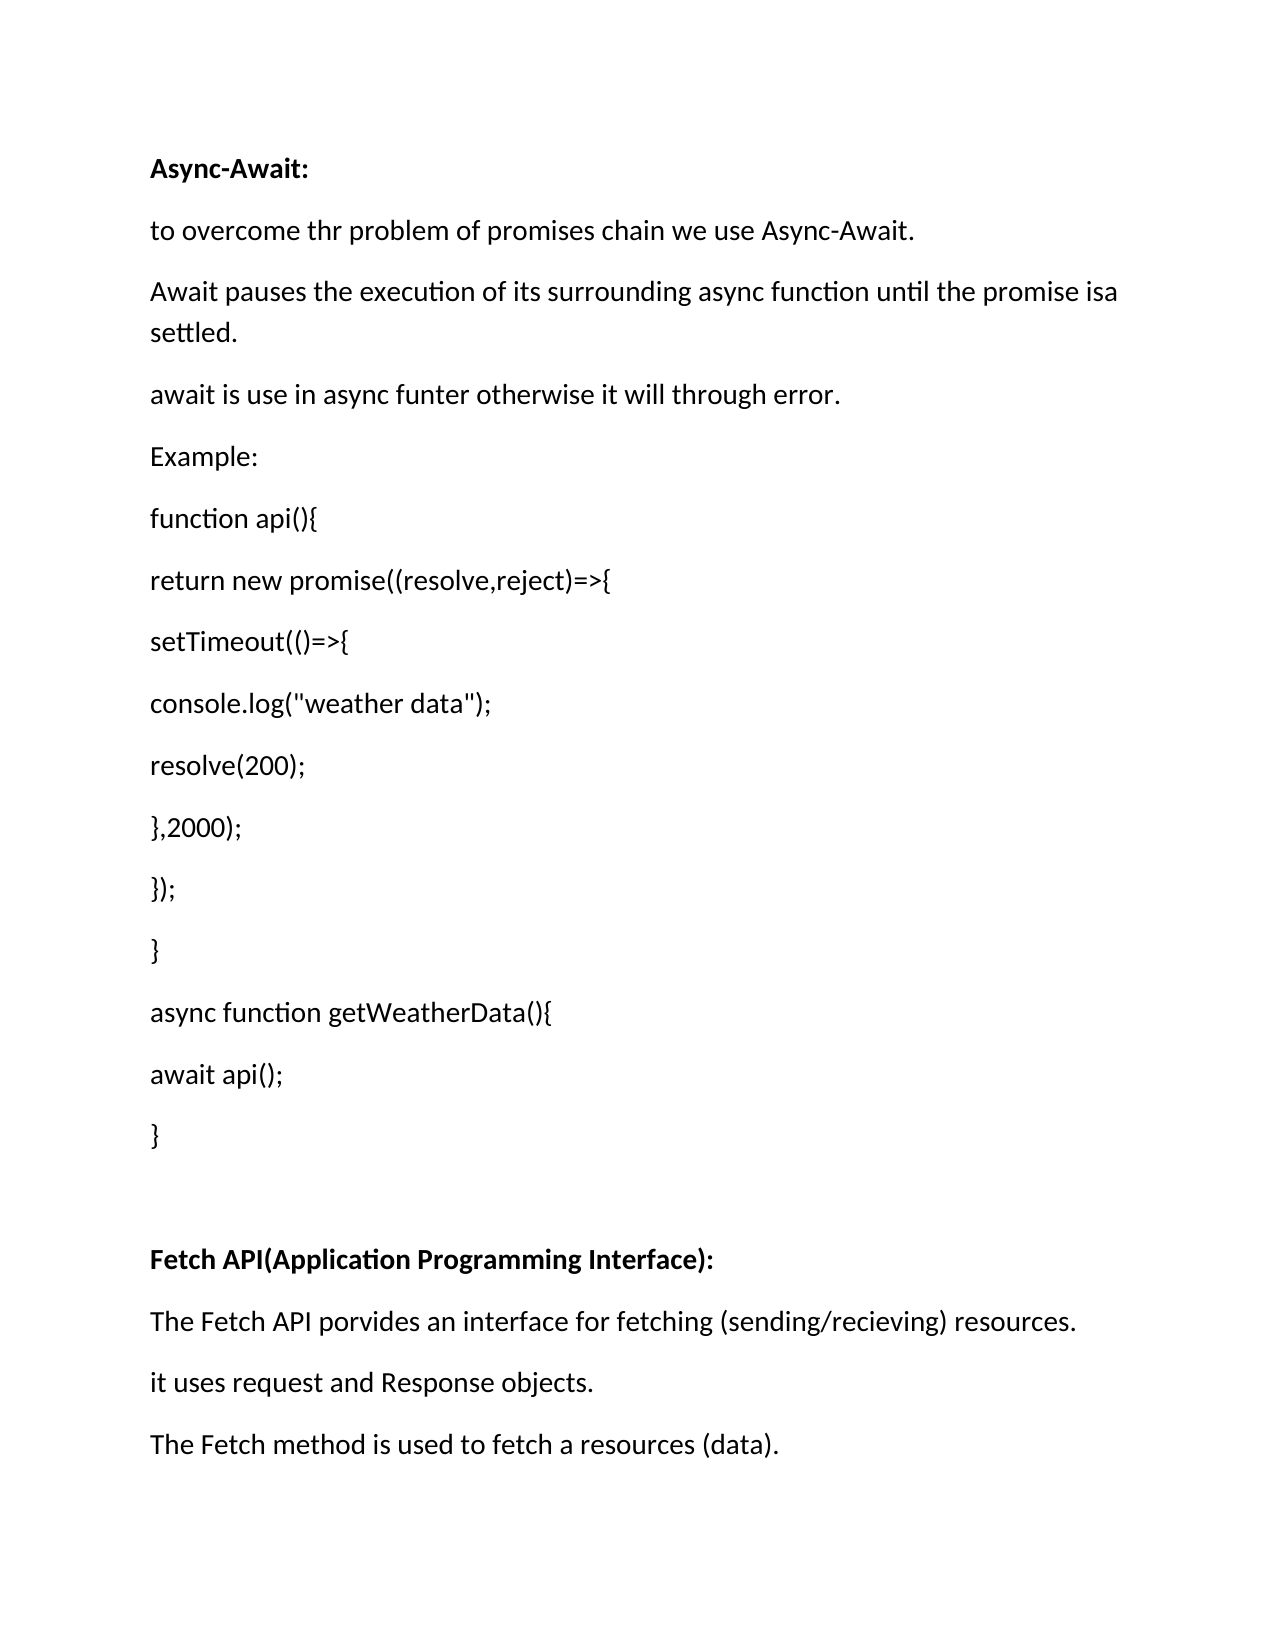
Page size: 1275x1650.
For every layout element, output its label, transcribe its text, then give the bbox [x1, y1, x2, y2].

text Async-Await: [150, 150, 1125, 186]
text await is use in async funter otherwise it will through error. [150, 376, 1125, 412]
text function api(){ [150, 500, 1125, 535]
text setTimeout(()=>{ [150, 623, 1125, 659]
text to overcome thr problem of promises chain we use Async-Await. [150, 212, 1125, 247]
text console.log("weather data"); [150, 685, 1125, 721]
text Await pauses the execution of its surrounding async function until the promise isa settled. [150, 273, 1125, 350]
text async function getWeatherData(){ [150, 994, 1125, 1029]
text await api(); [150, 1056, 1125, 1091]
text Example: [150, 438, 1125, 474]
text } [150, 932, 1125, 968]
text resolve(200); [150, 747, 1125, 782]
text return new promise((resolve,reject)=>{ [150, 562, 1125, 597]
text The Fetch API porvides an interface for fetching (sending/recieving) resources. [150, 1303, 1125, 1338]
text The Fetch method is used to fetch a resources (data). [150, 1426, 1125, 1462]
text },2000); [150, 809, 1125, 844]
text it uses request and Response objects. [150, 1364, 1125, 1400]
text }); [150, 870, 1125, 906]
text Fetch API(Application Programming Interface): [150, 1241, 1125, 1277]
text } [150, 1117, 1125, 1153]
